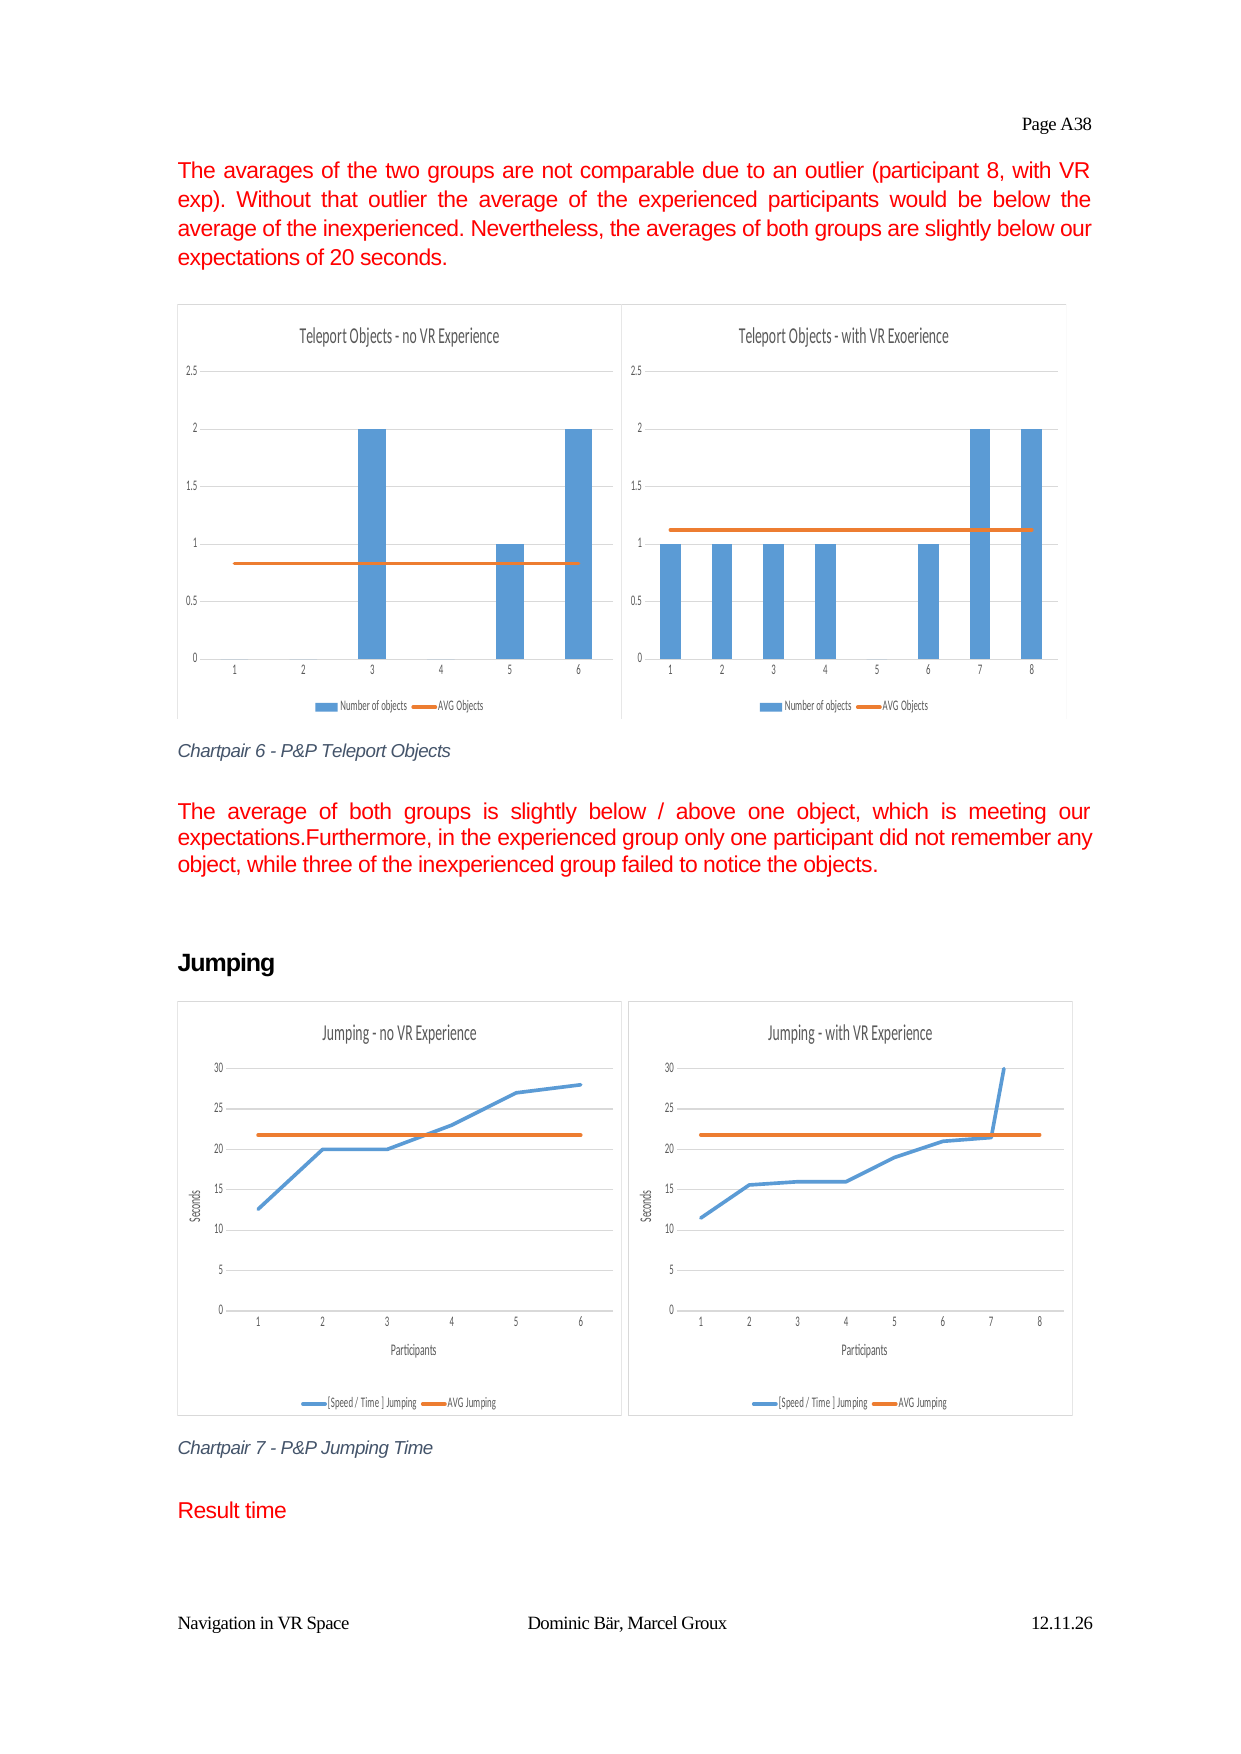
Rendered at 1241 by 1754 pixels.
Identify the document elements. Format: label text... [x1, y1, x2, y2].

text Result time [177, 1495, 1092, 1524]
subtitle Jumping [177, 948, 1092, 977]
text Chartpair 7 - P&P Jumping Time [177, 1437, 1092, 1458]
text The avarages of the two groups are not comparable due to an outlier (participant 8, with VR exp). Without that outlier the average of the experienced participants would be below the average of the inexperienced. Nevertheless, the averages of both groups are slightly below our expectations of 20 seconds. [177, 155, 1092, 271]
text Chartpair 6 - P&P Teleport Objects [177, 740, 1092, 761]
text The average of both groups is slightly below / above one object, which is meeting our expectations.Furthermore, in the experienced group only one participant did not remember any object, while three of the inexperienced group failed to notice the objects. [177, 798, 1092, 877]
